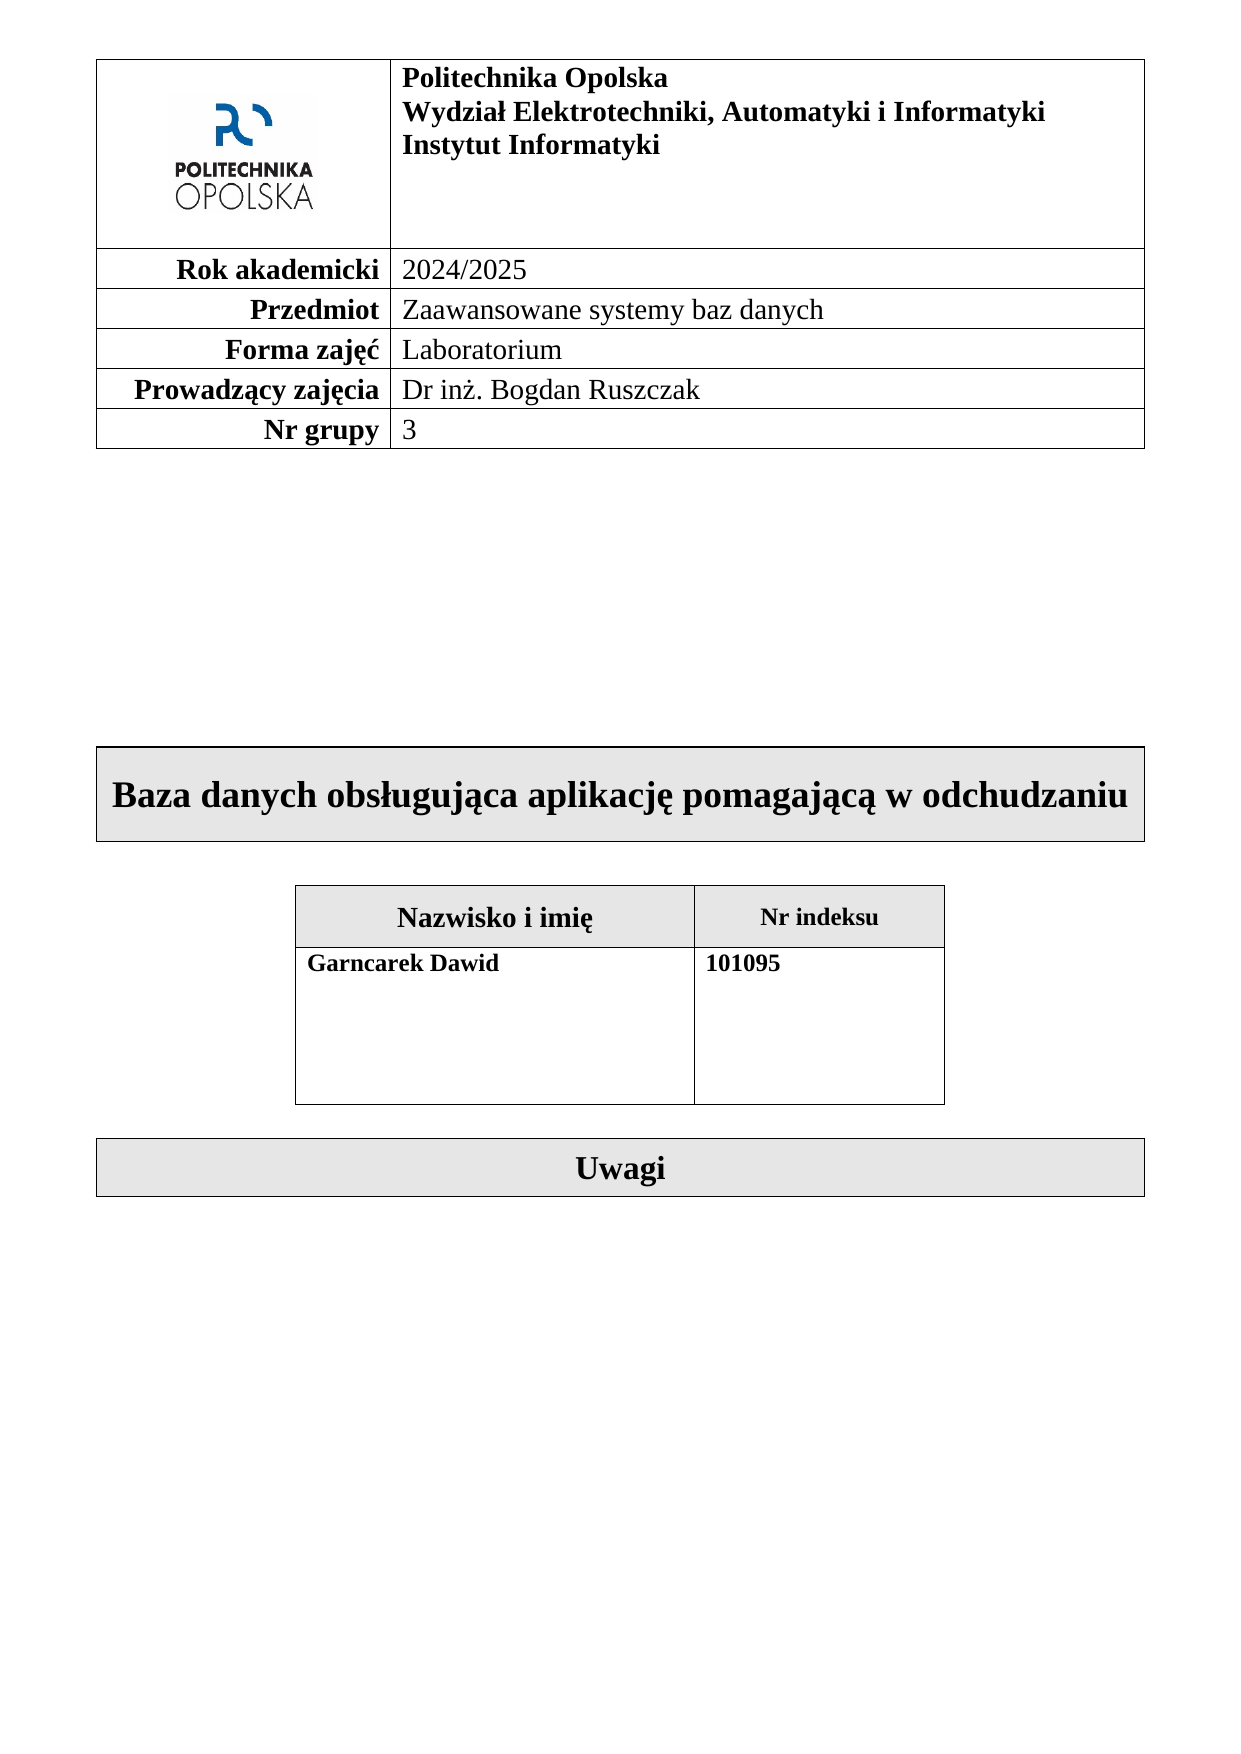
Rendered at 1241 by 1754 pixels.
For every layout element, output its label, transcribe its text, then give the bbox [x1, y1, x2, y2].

table_header Baza danych obsługująca aplikację pomagającą w odchudzaniu [97, 748, 1144, 841]
table_cell Laboratorium [391, 329, 1144, 368]
table_cell Zaawansowane systemy baz danych [391, 289, 1144, 328]
table_cell Przedmiot [97, 289, 390, 328]
table_cell 2024/2025 [391, 249, 1144, 288]
table_cell 3 [391, 409, 1144, 448]
table_cell Prowadzący zajęcia [97, 369, 390, 408]
table_header Nr indeksu [695, 886, 944, 947]
table_cell Rok akademicki [97, 249, 390, 288]
table_header [97, 60, 390, 248]
table_cell Nr grupy [97, 409, 390, 448]
table_cell 101095 [695, 948, 944, 1104]
picture [168, 94, 319, 214]
table_cell Forma zajęć [97, 329, 390, 368]
table_header Nazwisko i imię [296, 886, 694, 947]
table_header Uwagi [97, 1139, 1144, 1196]
table_cell Garncarek Dawid [296, 948, 694, 1104]
table_cell Dr inż. Bogdan Ruszczak [391, 369, 1144, 408]
table_header Politechnika Opolska Wydział Elektrotechniki, Automatyki i Informatyki Instytut Informatyki [391, 60, 1144, 248]
